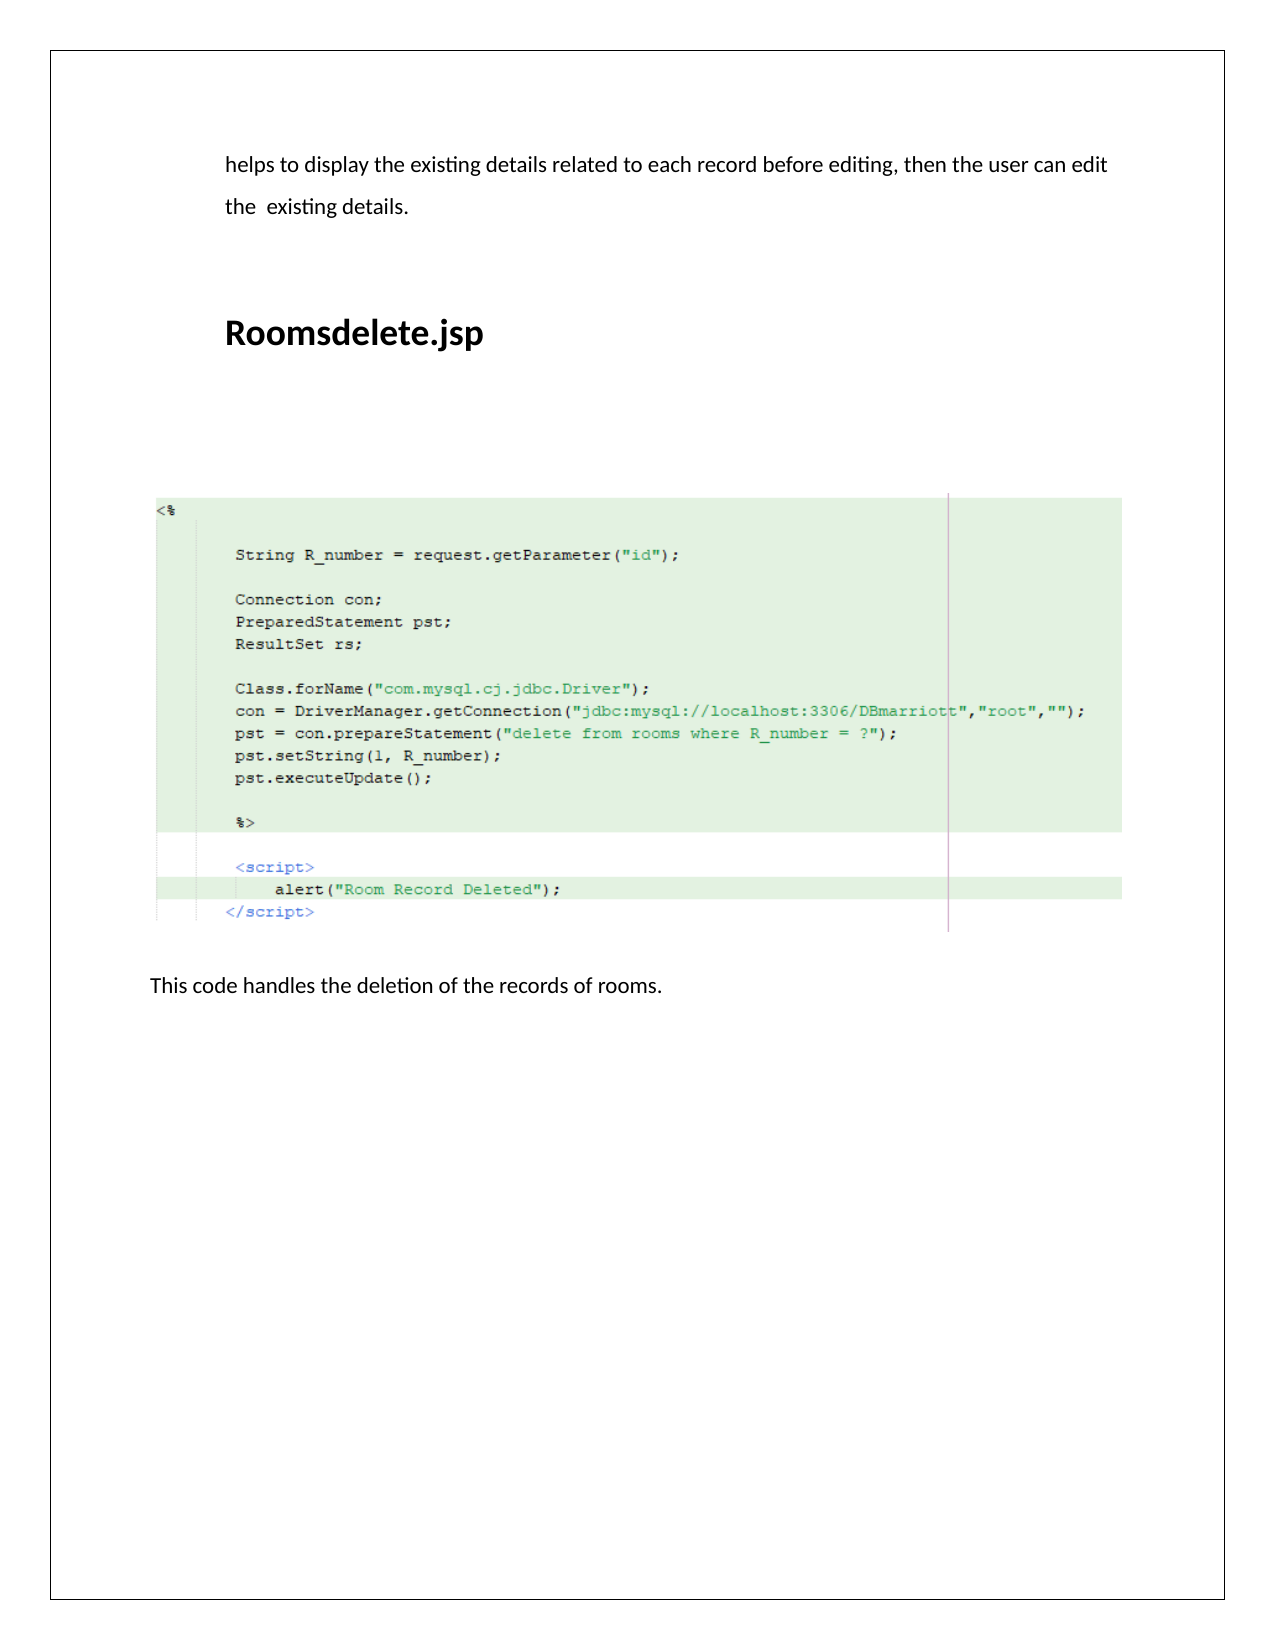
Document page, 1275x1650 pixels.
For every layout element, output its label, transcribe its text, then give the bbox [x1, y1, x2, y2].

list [187, 150, 1125, 220]
list Roomsdelete.jsp [225, 309, 1125, 355]
picture [150, 493, 1122, 932]
